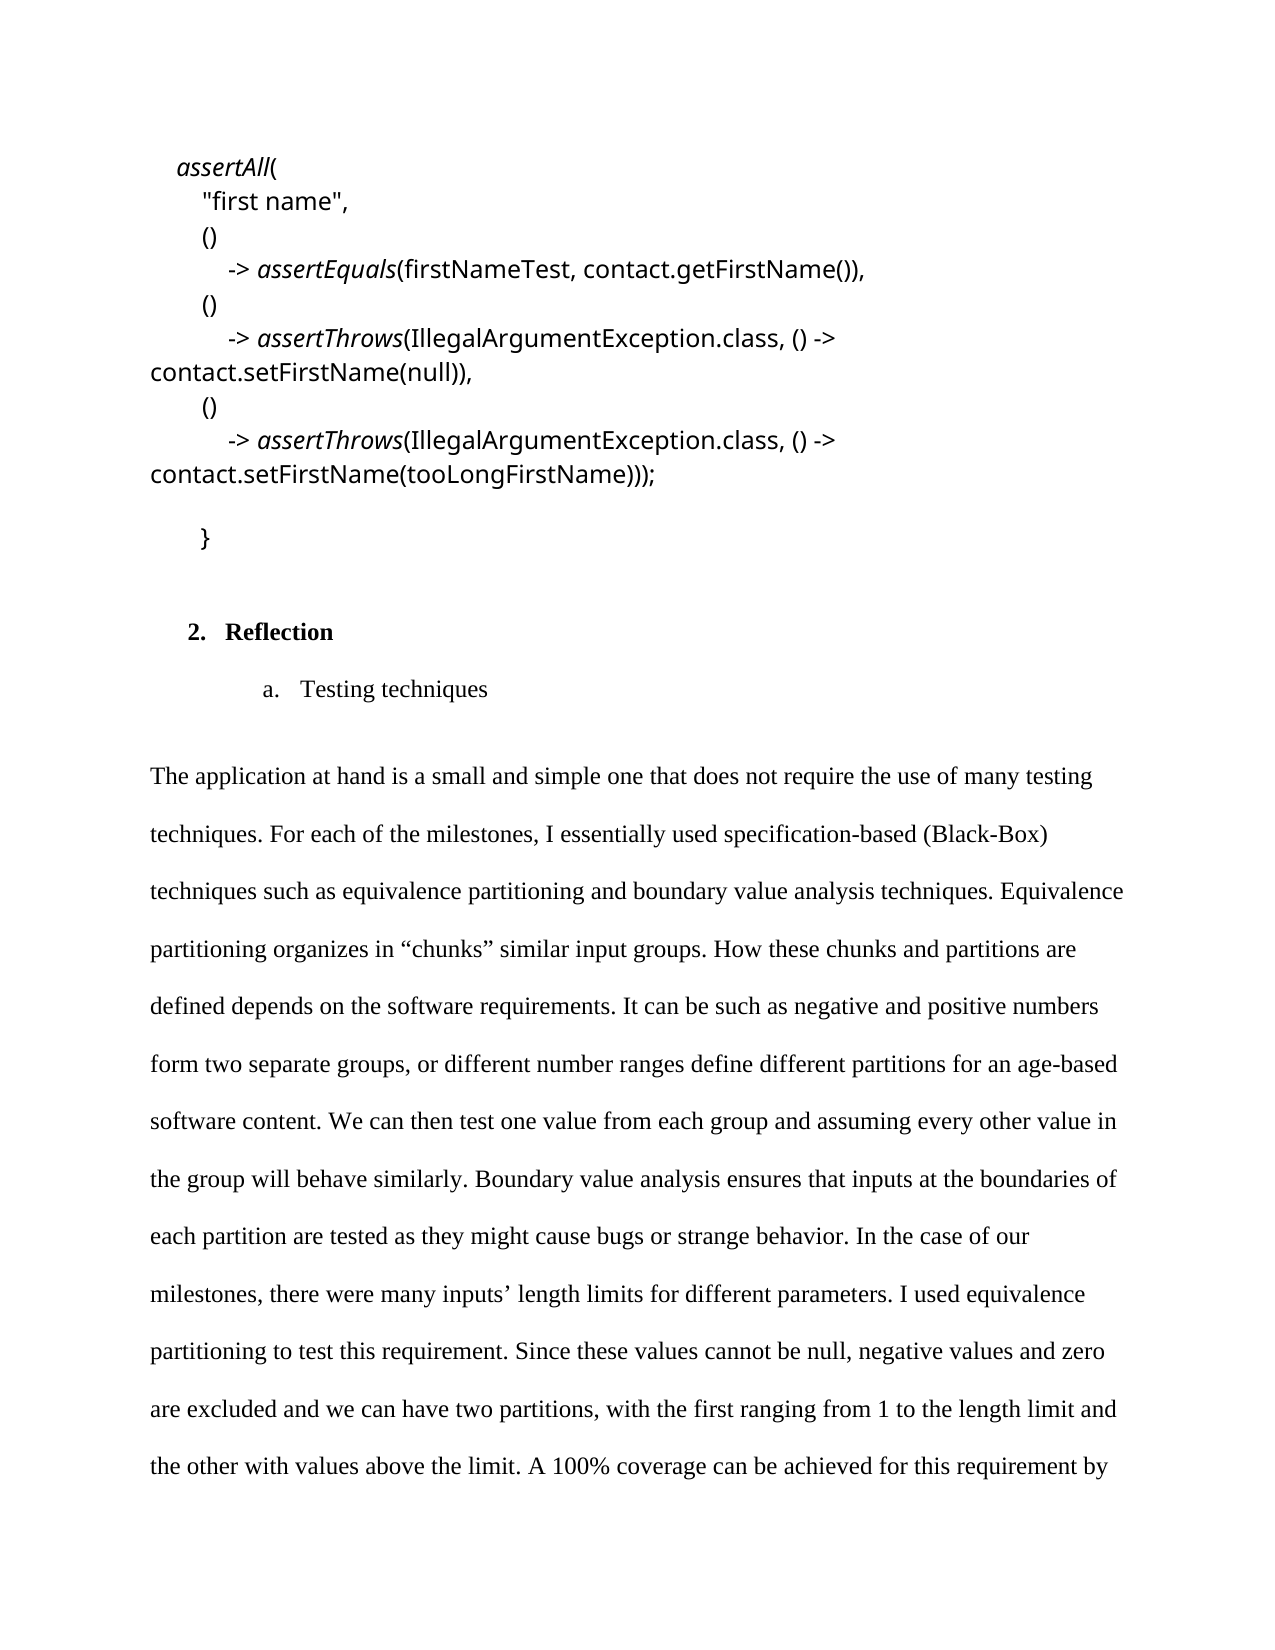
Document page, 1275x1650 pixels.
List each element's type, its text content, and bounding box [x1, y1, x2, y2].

text -> assertEquals(firstNameTest, contact.getFirstName()), [150, 252, 1125, 286]
text } [187, 520, 1125, 554]
text () [150, 388, 1125, 422]
text assertAll( [150, 150, 1125, 184]
text () [150, 286, 1125, 320]
list Testing techniques [262, 674, 1125, 703]
text "first name", [150, 184, 1125, 218]
list Reflection [187, 617, 1125, 646]
text -> assertThrows(IllegalArgumentException.class, () -> contact.setFirstName(null)), [150, 320, 1125, 388]
text -> assertThrows(IllegalArgumentException.class, () -> contact.setFirstName(tooLongFirstName))); [150, 422, 1125, 491]
text () [150, 218, 1125, 252]
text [150, 761, 1125, 1480]
